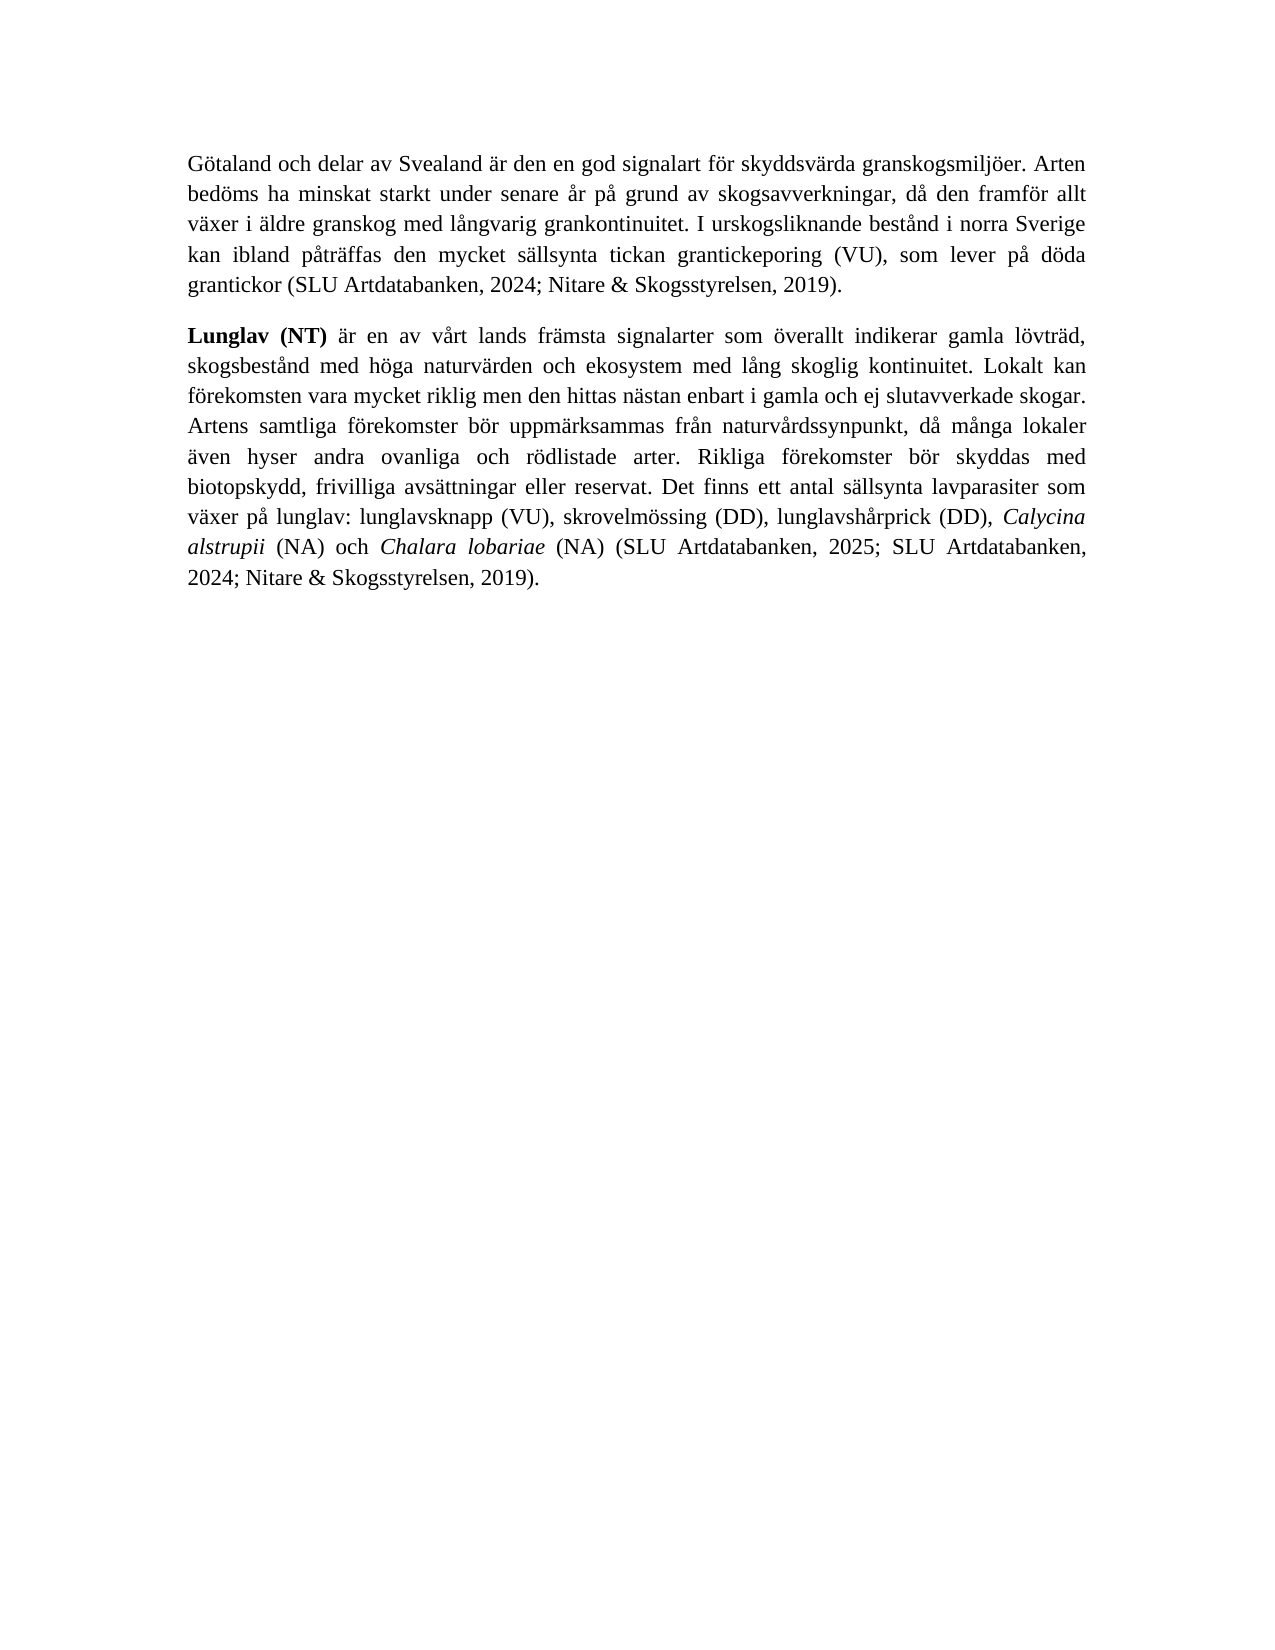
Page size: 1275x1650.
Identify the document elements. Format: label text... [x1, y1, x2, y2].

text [187, 150, 1087, 297]
text Lunglav (NT) är en av vårt lands främsta signalarter som överallt indikerar gamla lövträd, skogsbestånd med höga naturvärden och ekosystem med lång skoglig kontinuitet. Lokalt kan förekomsten vara mycket riklig men den hittas nästan enbart i gamla och ej slutavverkade skogar. Artens samtliga förekomster bör uppmärksammas från naturvårdssynpunkt, då många lokaler även hyser andra ovanliga och rödlistade arter. Rikliga förekomster bör skyddas med biotopskydd, frivilliga avsättningar eller reservat. Det finns ett antal sällsynta lavparasiter som växer på lunglav: lunglavsknapp (VU), skrovelmössing (DD), lunglavshårprick (DD), Calycina alstrupii (NA) och Chalara lobariae (NA) (SLU Artdatabanken, 2025; SLU Artdatabanken, 2024; Nitare & Skogsstyrelsen, 2019). [187, 322, 1087, 590]
